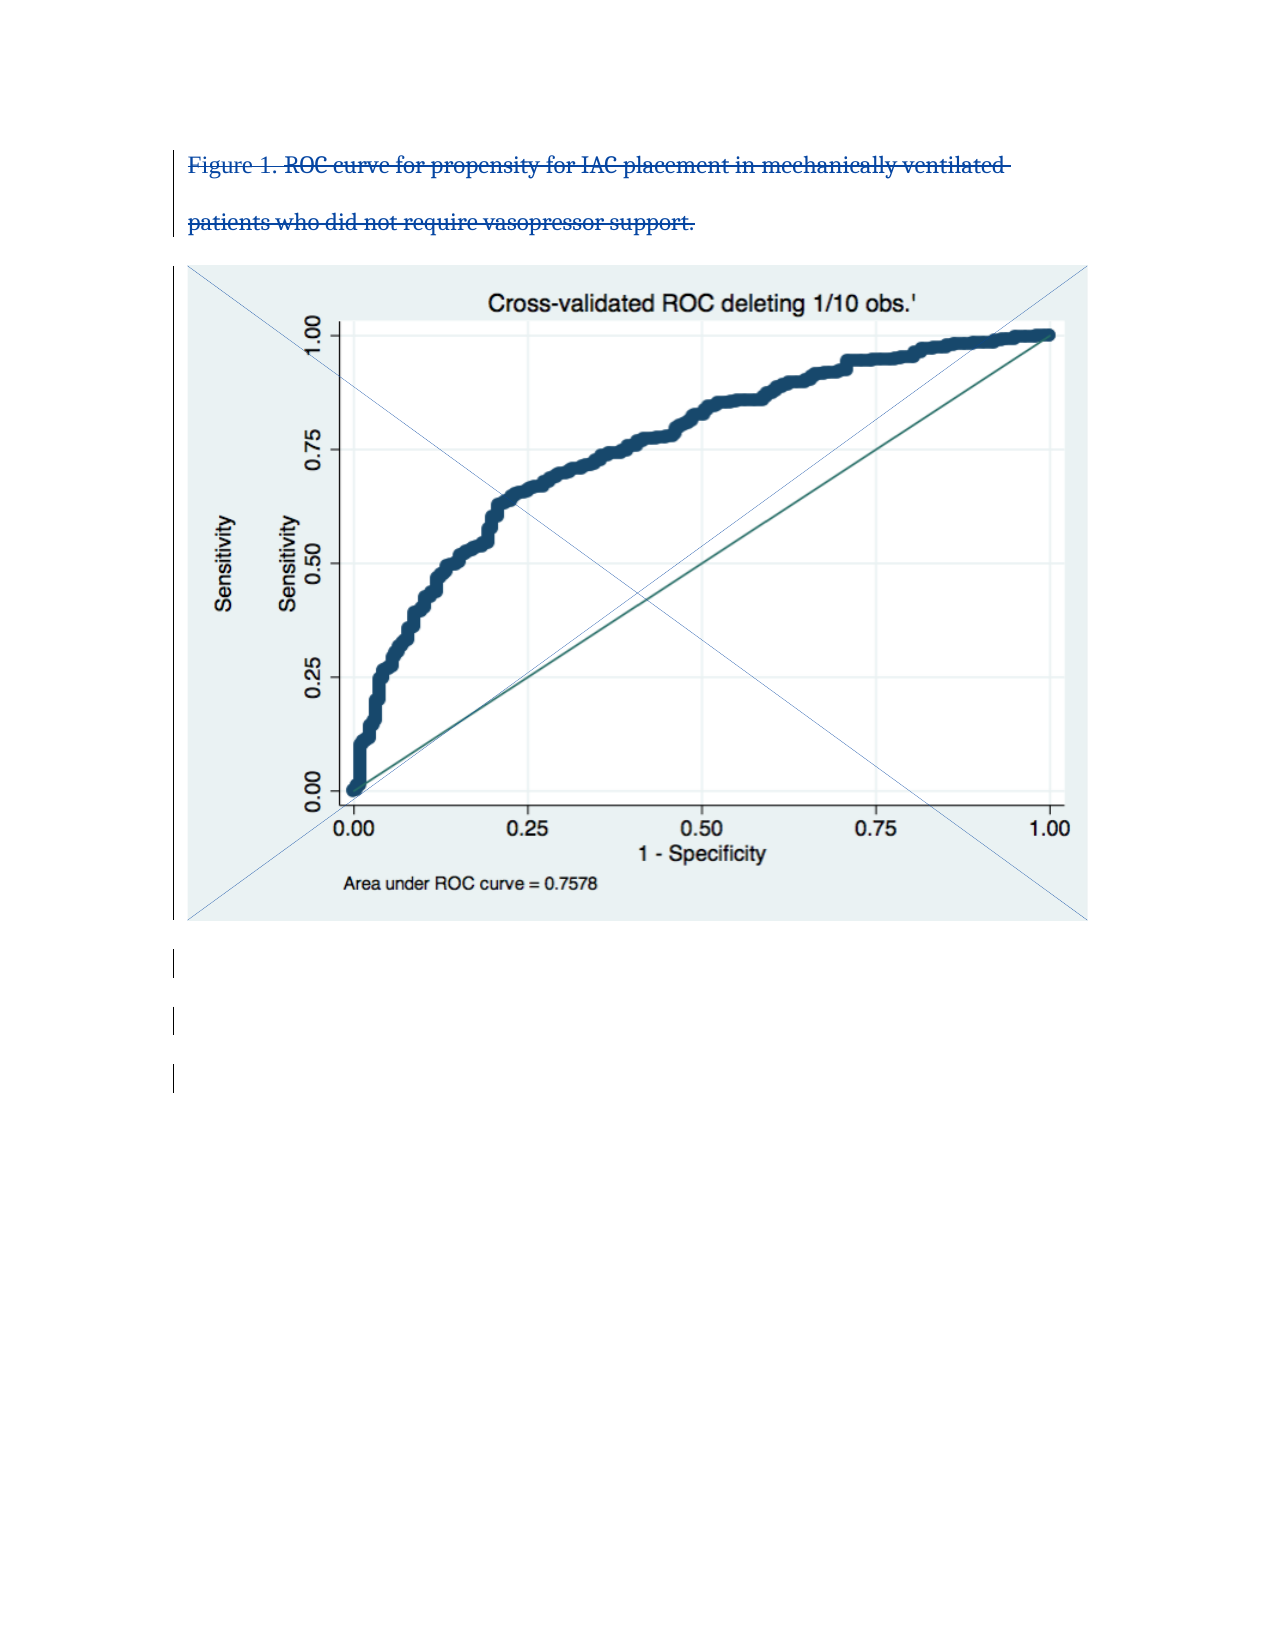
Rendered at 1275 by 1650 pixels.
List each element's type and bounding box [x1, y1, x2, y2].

picture [187, 267, 635, 919]
picture [188, 265, 1086, 592]
picture [188, 594, 1086, 921]
picture [639, 267, 1088, 919]
